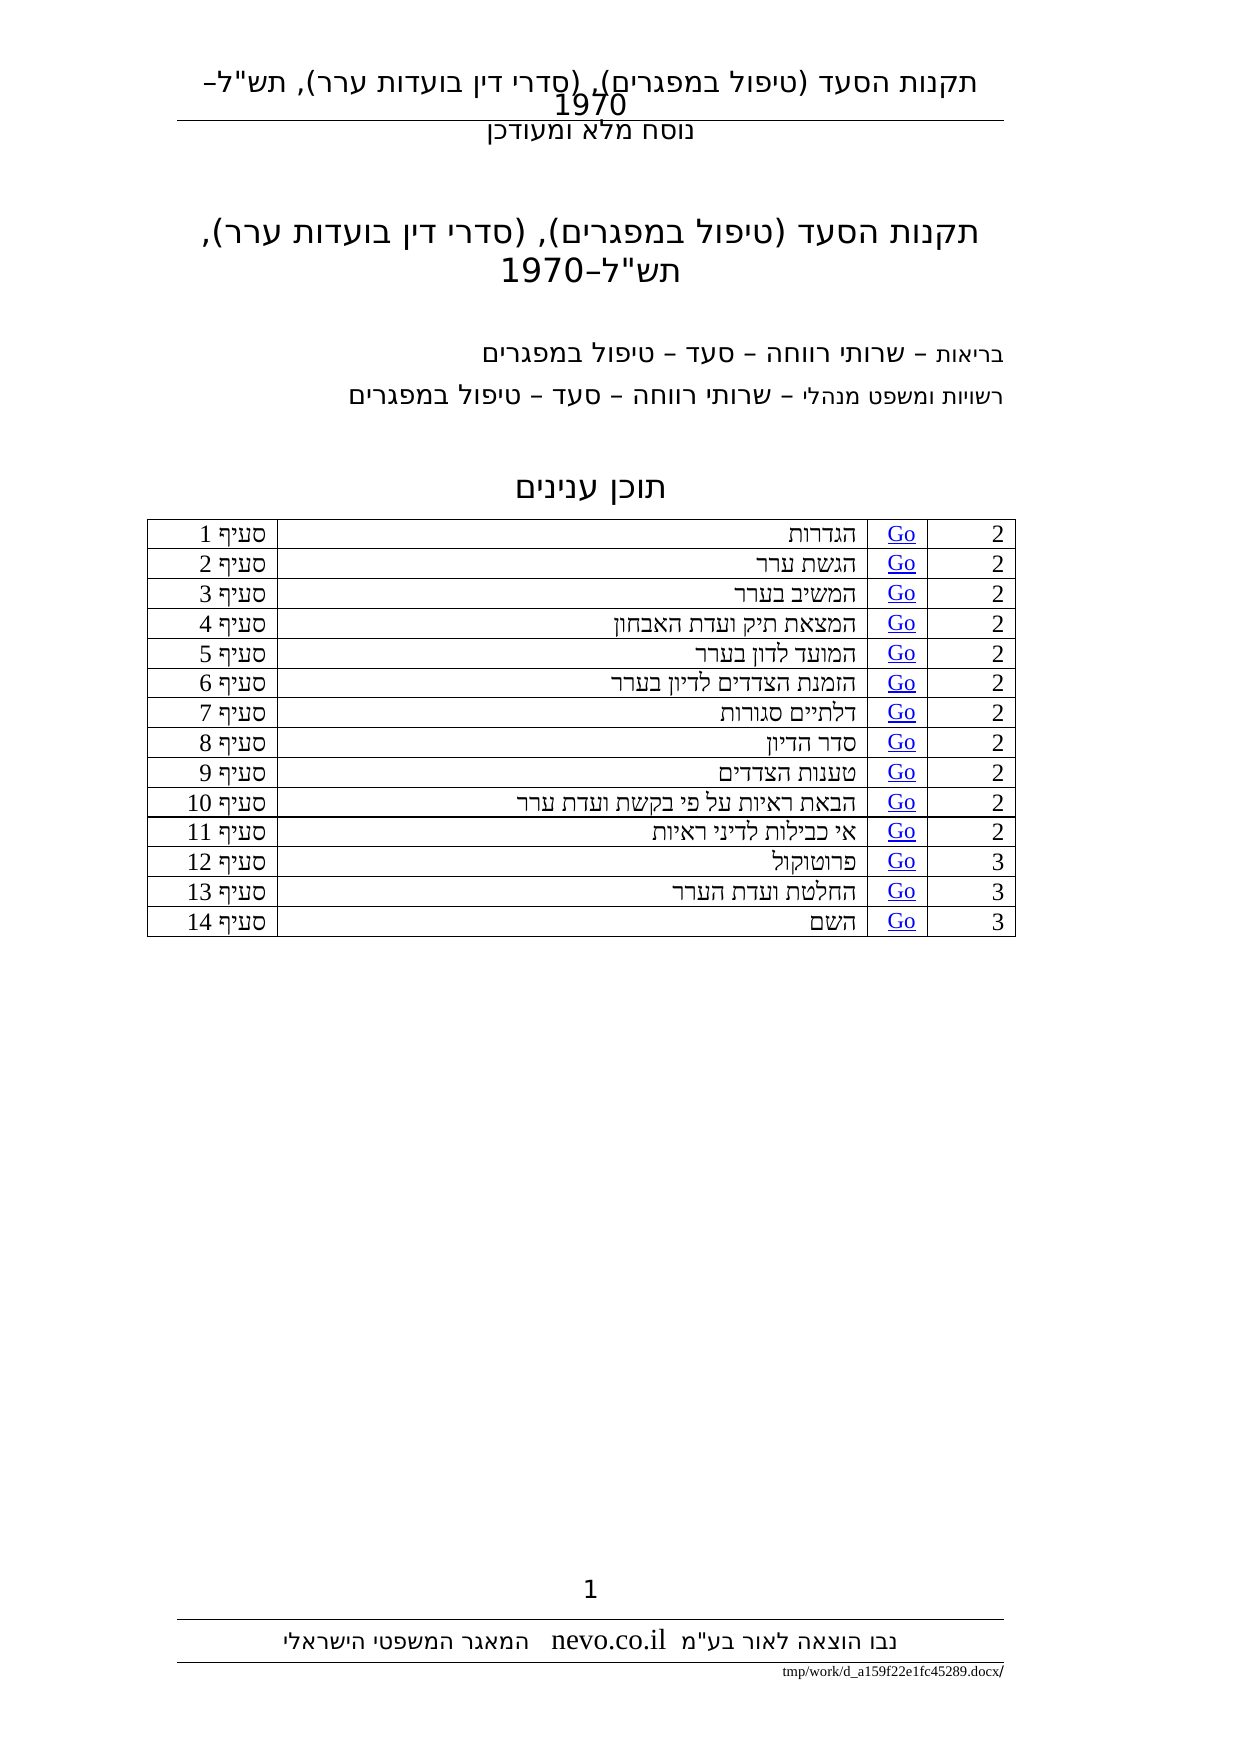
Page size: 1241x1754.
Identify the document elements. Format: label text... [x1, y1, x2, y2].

table_cell Go [868, 609, 927, 638]
table_cell סעיף 7 [148, 698, 277, 727]
table_cell Go [868, 788, 927, 816]
table_cell המצאת תיק ועדת האבחון [278, 609, 867, 638]
table_cell סעיף 3 [148, 579, 277, 608]
table_cell המשיב בערר [278, 579, 867, 608]
table_cell טענות הצדדים [278, 758, 867, 787]
table_cell Go [868, 847, 927, 876]
table_cell Go [868, 698, 927, 727]
table_cell 2 [928, 549, 1015, 578]
table_cell סעיף 4 [148, 609, 277, 638]
table_cell סעיף 2 [148, 549, 277, 578]
table_cell סעיף 13 [148, 877, 277, 906]
table_cell סעיף 6 [148, 669, 277, 697]
table_cell המועד לדון בערר [278, 639, 867, 667]
table_cell 2 [928, 698, 1015, 727]
table_cell 2 [928, 788, 1015, 816]
table_cell Go [868, 639, 927, 667]
table_cell Go [868, 758, 927, 787]
table_cell Go [868, 818, 927, 846]
table_cell החלטת ועדת הערר [278, 877, 867, 906]
table_cell הזמנת הצדדים לדיון בערר [278, 669, 867, 697]
table_cell Go [868, 669, 927, 697]
table_cell 2 [928, 847, 1015, 876]
text תקנות הסעד (טיפול במפגרים), (סדרי דין בועדות ערר), תש"ל–1970 [177, 212, 1004, 290]
table_cell סעיף 10 [148, 788, 277, 816]
text רשויות ומשפט מנהלי – שרותי רווחה – סעד – טיפול במפגרים [59, 379, 1004, 411]
table_cell Go [868, 549, 927, 578]
text תוכן ענינים [177, 467, 1004, 506]
table_cell 2 [928, 728, 1015, 757]
table_cell סדר הדיון [278, 728, 867, 757]
table_cell סעיף 14 [148, 907, 277, 936]
table_cell Go [868, 907, 927, 936]
table_cell סעיף 11 [148, 818, 277, 846]
table_cell 2 [928, 669, 1015, 697]
table_cell פרוטוקול [278, 847, 867, 876]
table_cell סעיף 8 [148, 728, 277, 757]
table_cell סעיף 12 [148, 847, 277, 876]
text בריאות – שרותי רווחה – סעד – טיפול במפגרים [59, 338, 1004, 369]
table_cell 3 [928, 907, 1015, 936]
table_header סעיף 1 [148, 520, 277, 548]
table_cell Go [868, 728, 927, 757]
table_cell הגשת ערר [278, 549, 867, 578]
table_cell 2 [928, 609, 1015, 638]
table_cell דלתיים סגורות [278, 698, 867, 727]
table_cell 3 [928, 877, 1015, 906]
table_cell 2 [928, 579, 1015, 608]
table_header הגדרות [278, 520, 867, 548]
table_cell סעיף 9 [148, 758, 277, 787]
table_cell אי כבילות לדיני ראיות [278, 818, 867, 846]
table_cell 2 [928, 639, 1015, 667]
table_cell 2 [928, 758, 1015, 787]
table_header Go [868, 520, 927, 548]
table_cell סעיף 5 [148, 639, 277, 667]
table_cell Go [868, 877, 927, 906]
table_cell 2 [928, 818, 1015, 846]
table_cell השם [278, 907, 867, 936]
table_cell Go [868, 579, 927, 608]
table_header 2 [928, 520, 1015, 548]
table_cell הבאת ראיות על פי בקשת ועדת ערר [278, 788, 867, 816]
